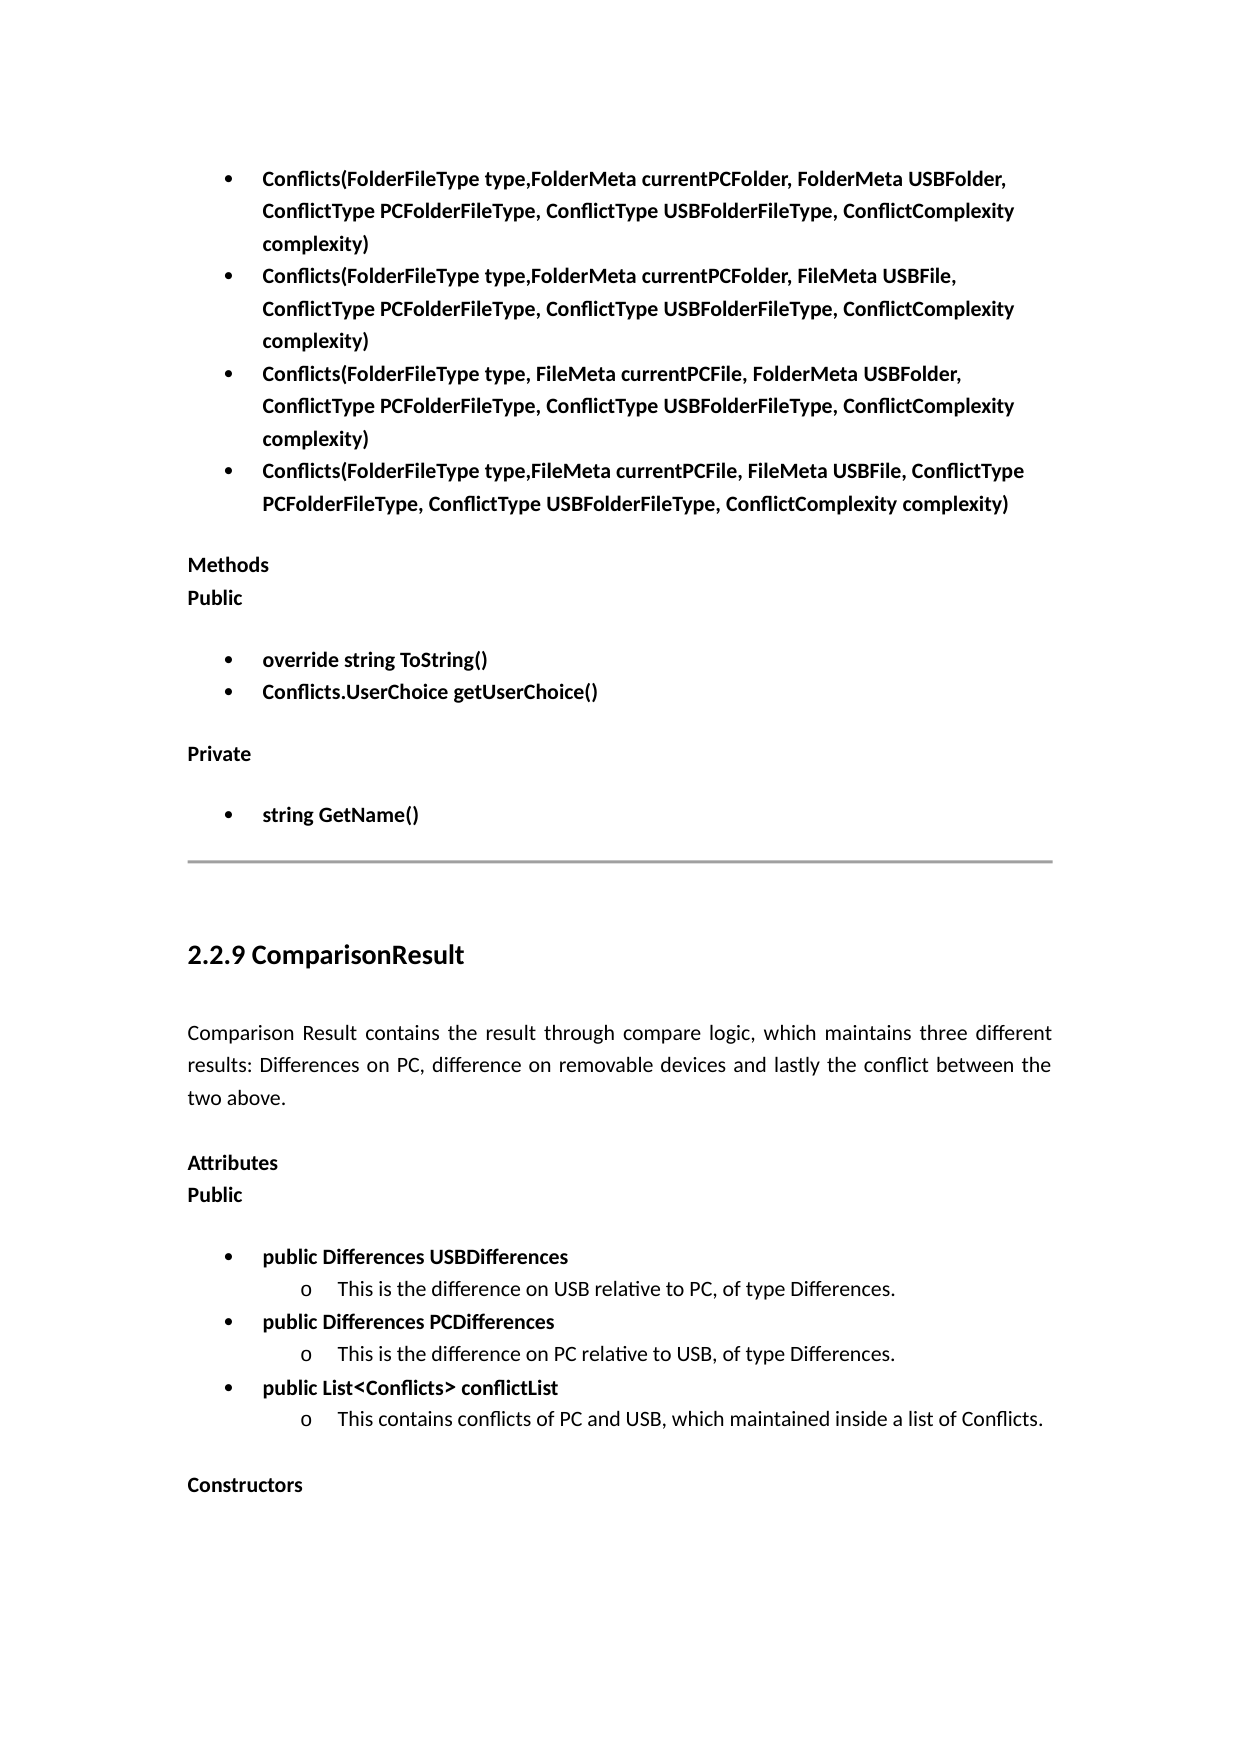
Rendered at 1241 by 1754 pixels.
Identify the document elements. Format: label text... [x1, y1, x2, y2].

list Conflicts(FolderFileType type, FileMeta currentPCFile, FolderMeta USBFolder, ConflictType PCFolderFileType, ConflictType USBFolderFileType, ConflictComplexity complexity) [225, 357, 1053, 454]
list public Differences USBDifferences [225, 1240, 1053, 1273]
list Conflicts(FolderFileType type,FileMeta currentPCFile, FileMeta USBFile, ConflictType PCFolderFileType, ConflictType USBFolderFileType, ConflictComplexity complexity) [225, 454, 1053, 519]
text Constructors [187, 1468, 1053, 1500]
text Attributes [187, 1146, 1053, 1179]
list Conflicts(FolderFileType type,FolderMeta currentPCFolder, FolderMeta USBFolder, ConflictType PCFolderFileType, ConflictType USBFolderFileType, ConflictComplexity complexity) [225, 162, 1053, 259]
list public List<Conflicts> conflictList [225, 1370, 1053, 1403]
text Private [187, 737, 1053, 769]
list This is the difference on PC relative to USB, of type Differences. [300, 1338, 1053, 1370]
list Conflicts.UserChoice getUserChoice() [225, 675, 1053, 708]
list string GetName() [225, 799, 1053, 831]
text Comparison Result contains the result through compare logic, which maintains three different results: Differences on PC, difference on removable devices and lastly the conflict between the two above. [187, 1016, 1053, 1114]
list This contains conflicts of PC and USB, which maintained inside a list of Conflicts. [300, 1403, 1053, 1435]
text Public [187, 581, 1053, 614]
list public Differences PCDifferences [225, 1305, 1053, 1338]
subtitle 2.2.9 ComparisonResult [187, 922, 1053, 987]
list This is the difference on USB relative to PC, of type Differences. [300, 1273, 1053, 1305]
list override string ToString() [225, 643, 1053, 675]
text Public [187, 1179, 1053, 1211]
text Methods [187, 549, 1053, 581]
list Conflicts(FolderFileType type,FolderMeta currentPCFolder, FileMeta USBFile, ConflictType PCFolderFileType, ConflictType USBFolderFileType, ConflictComplexity complexity) [225, 259, 1053, 357]
